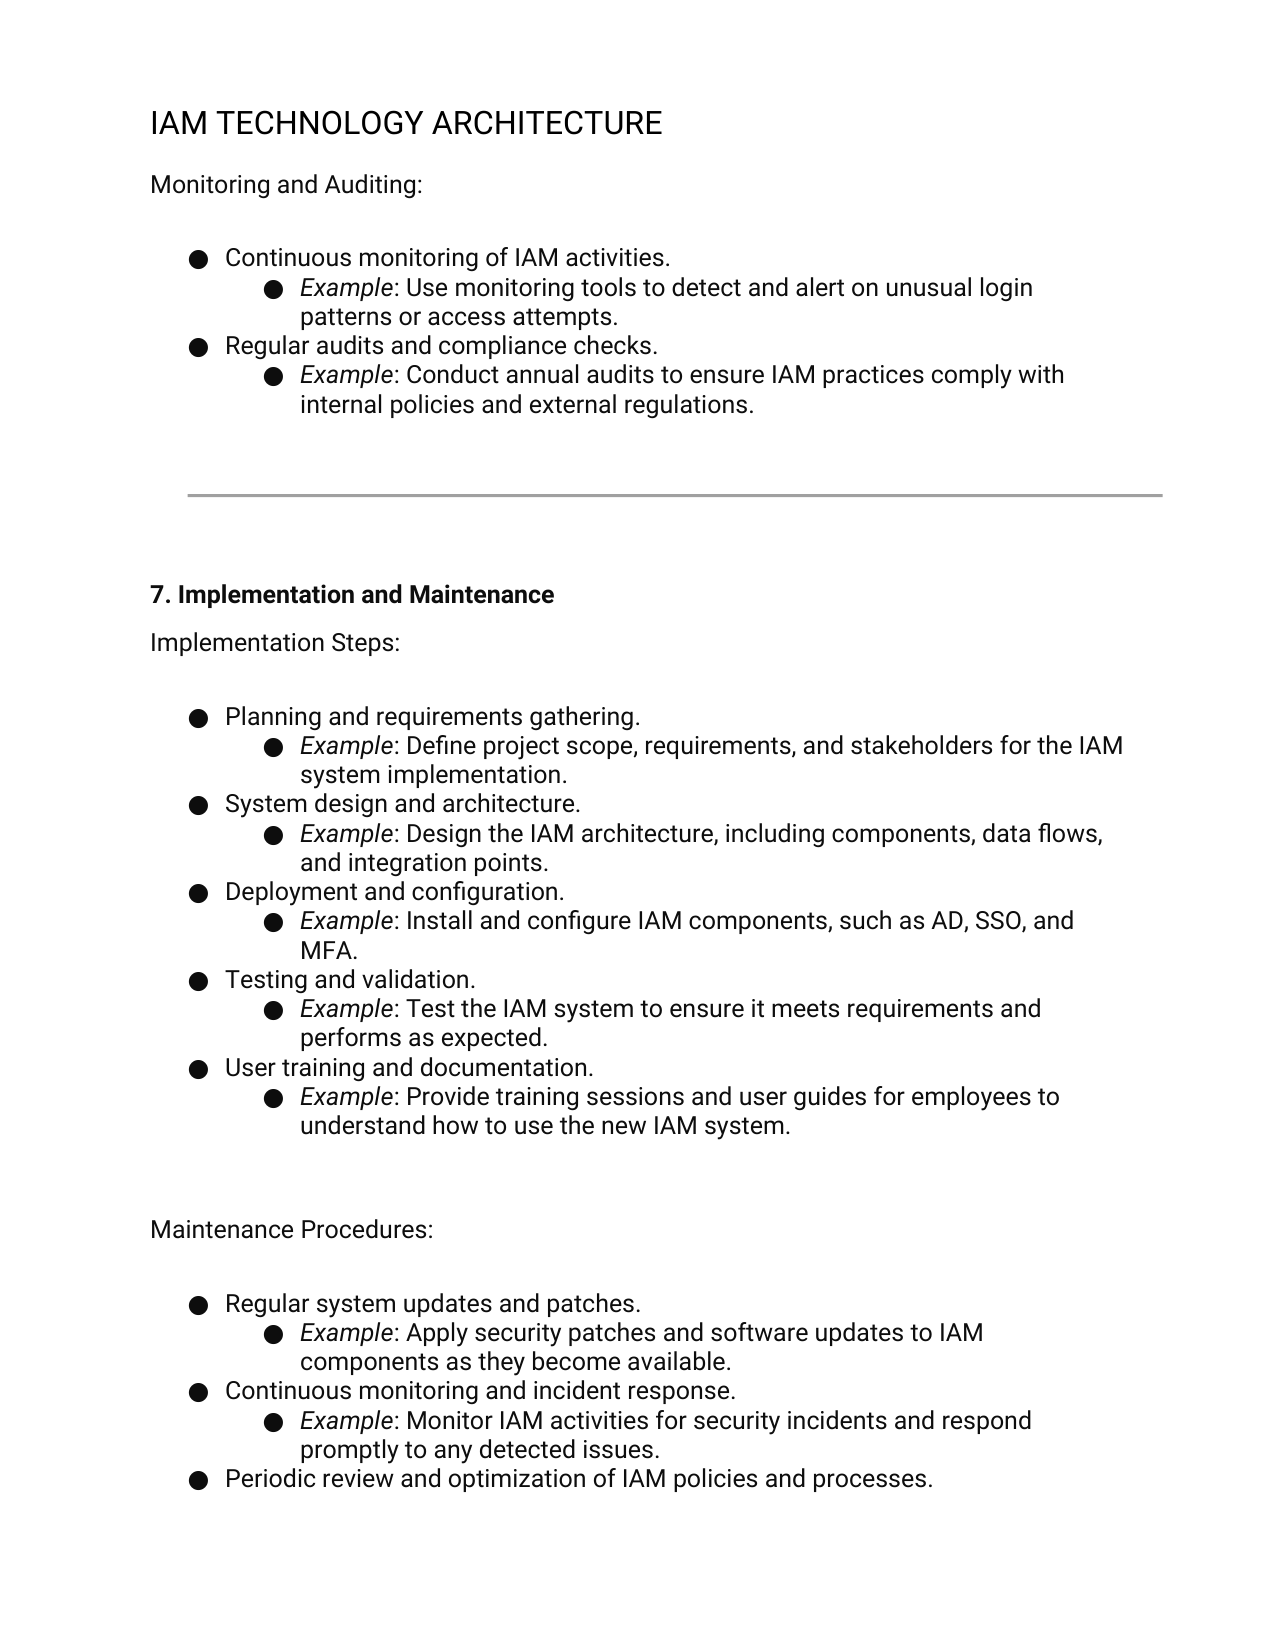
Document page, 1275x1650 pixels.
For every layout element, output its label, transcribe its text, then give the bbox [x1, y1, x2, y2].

list Example: Install and configure IAM components, such as AD, SSO, and MFA. [262, 907, 1125, 965]
list Example: Monitor IAM activities for security incidents and respond promptly to any detected issues. [262, 1406, 1125, 1464]
list Example: Apply security patches and software updates to IAM components as they become available. [262, 1318, 1125, 1377]
list System design and architecture. [187, 789, 1125, 819]
list Example: Test the IAM system to ensure it meets requirements and performs as expected. [262, 994, 1125, 1053]
list Periodic review and optimization of IAM policies and processes. [187, 1464, 1125, 1494]
list Continuous monitoring of IAM activities. [187, 243, 1125, 273]
list Regular audits and compliance checks. [187, 331, 1125, 361]
list Example: Conduct annual audits to ensure IAM practices comply with internal policies and external regulations. [262, 361, 1125, 419]
list Regular system updates and patches. [187, 1289, 1125, 1318]
text Maintenance Procedures: [150, 1216, 1125, 1245]
list Testing and validation. [187, 965, 1125, 994]
list Example: Design the IAM architecture, including components, data flows, and integration points. [262, 819, 1125, 877]
list Continuous monitoring and incident response. [187, 1377, 1125, 1406]
subtitle 7. Implementation and Maintenance [150, 581, 1125, 610]
list Example: Define project scope, requirements, and stakeholders for the IAM system implementation. [262, 731, 1125, 789]
list User training and documentation. [187, 1053, 1125, 1082]
list Planning and requirements gathering. [187, 702, 1125, 731]
list Example: Provide training sessions and user guides for employees to understand how to use the new IAM system. [262, 1082, 1125, 1141]
list Deployment and configuration. [187, 877, 1125, 907]
text Monitoring and Auditing: [150, 170, 1125, 200]
list Example: Use monitoring tools to detect and alert on unusual login patterns or access attempts. [262, 273, 1125, 331]
text Implementation Steps: [150, 629, 1125, 658]
